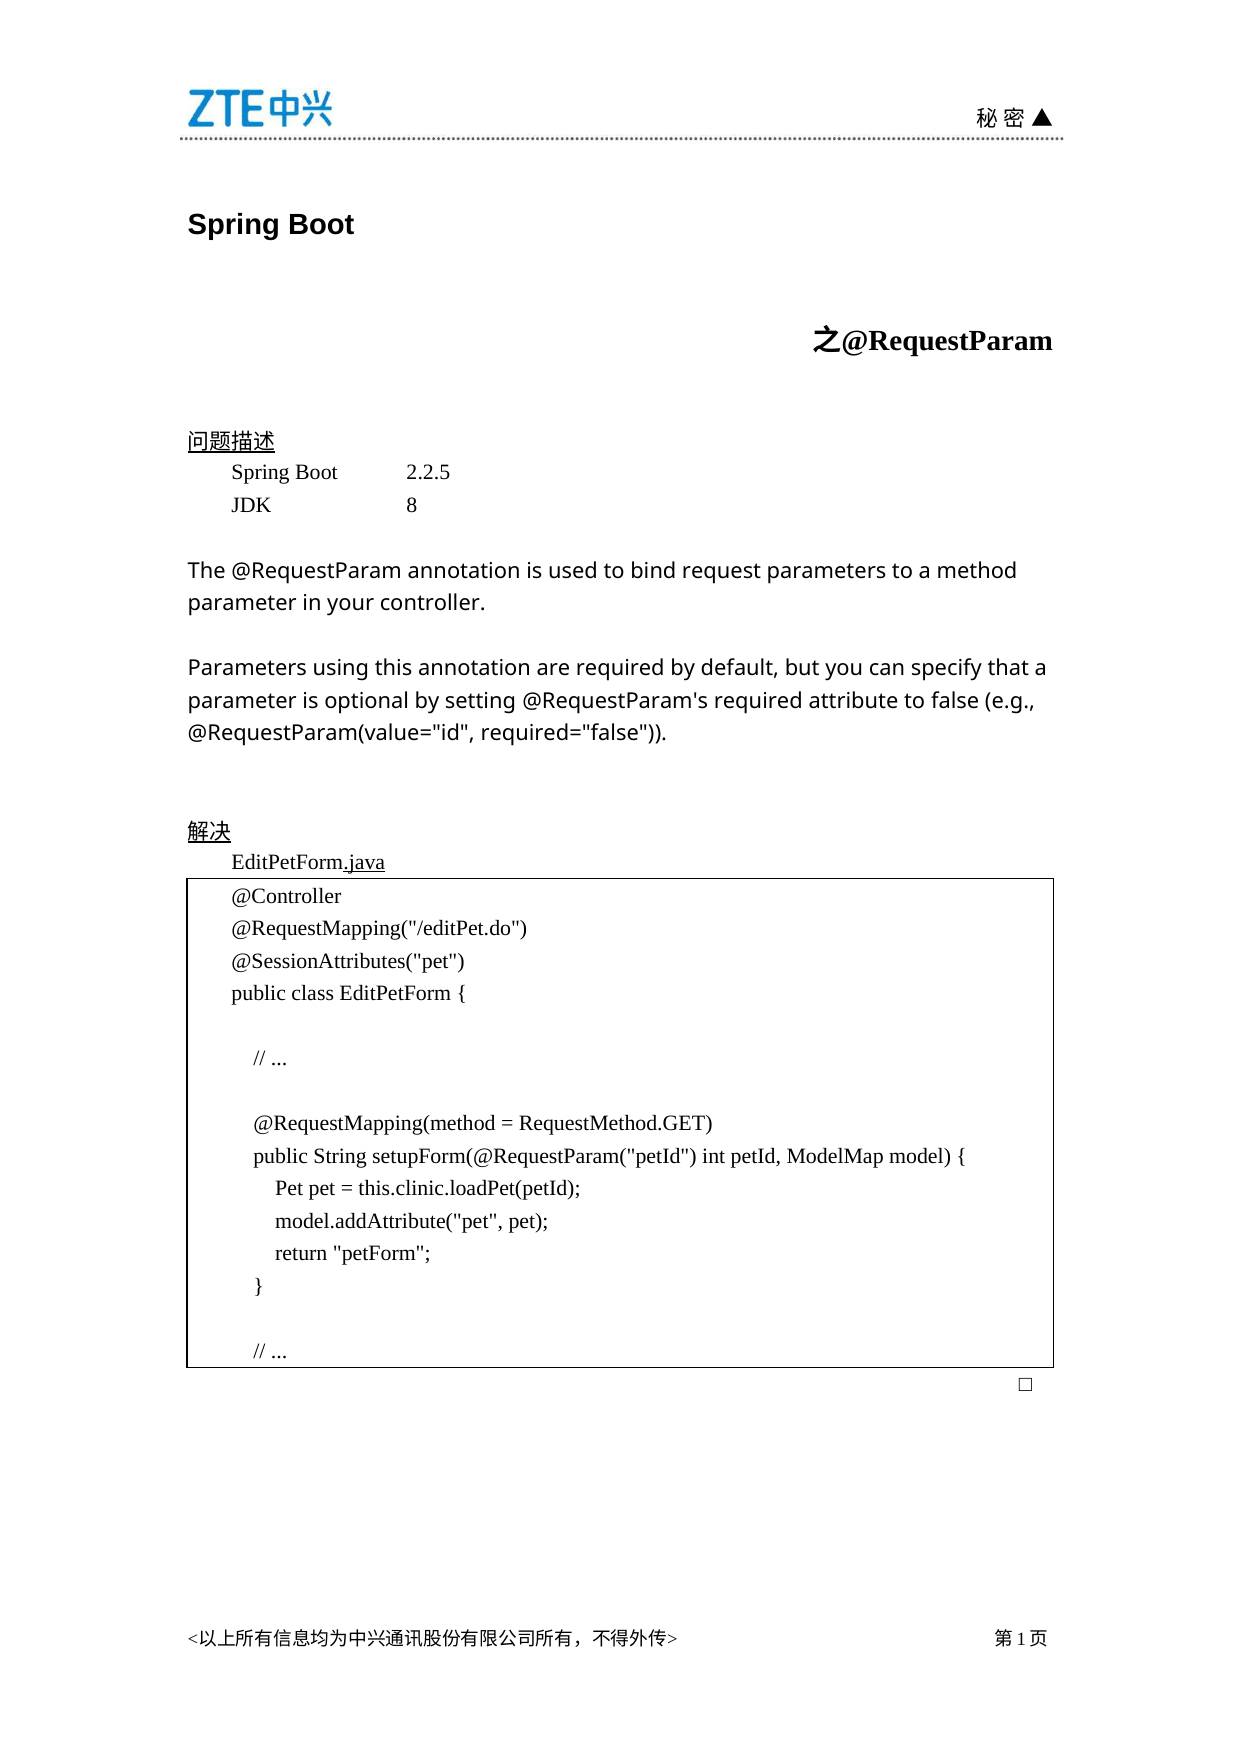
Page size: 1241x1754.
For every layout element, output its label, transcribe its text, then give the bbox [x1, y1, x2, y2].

text return "petForm"; [188, 1237, 1053, 1269]
text Spring Boot 2.2.5 [187, 456, 1053, 488]
subtitle 之@RequestParam [187, 305, 1053, 370]
text // ... [188, 1042, 1053, 1074]
text @Controller [188, 879, 1053, 912]
text Parameters using this annotation are required by default, but you can specify that a parameter is optional by setting @RequestParam's required attribute to false (e.g., @RequestParam(value="id", required="false")). [187, 651, 1053, 748]
text @RequestMapping("/editPet.do") [188, 912, 1053, 944]
subtitle Spring Boot [187, 191, 1053, 256]
text The @RequestParam annotation is used to bind request parameters to a method parameter in your controller. [187, 553, 1053, 618]
text @RequestMapping(method = RequestMethod.GET) [188, 1107, 1053, 1139]
text 问题描述 [187, 423, 1053, 456]
text EditPetForm.java [187, 846, 1053, 878]
text Pet pet = this.clinic.loadPet(petId); [188, 1172, 1053, 1204]
text model.addAttribute("pet", pet); [188, 1204, 1053, 1237]
text 解决 [187, 813, 1053, 846]
picture [179, 134, 1064, 143]
picture [187, 88, 333, 127]
text public String setupForm(@RequestParam("petId") int petId, ModelMap model) { [188, 1139, 1053, 1172]
text public class EditPetForm { [188, 977, 1053, 1009]
text □ [975, 1368, 1053, 1400]
text @SessionAttributes("pet") [188, 944, 1053, 977]
text JDK 8 [187, 488, 1053, 521]
text // ... [188, 1333, 1053, 1367]
text } [188, 1269, 1053, 1302]
